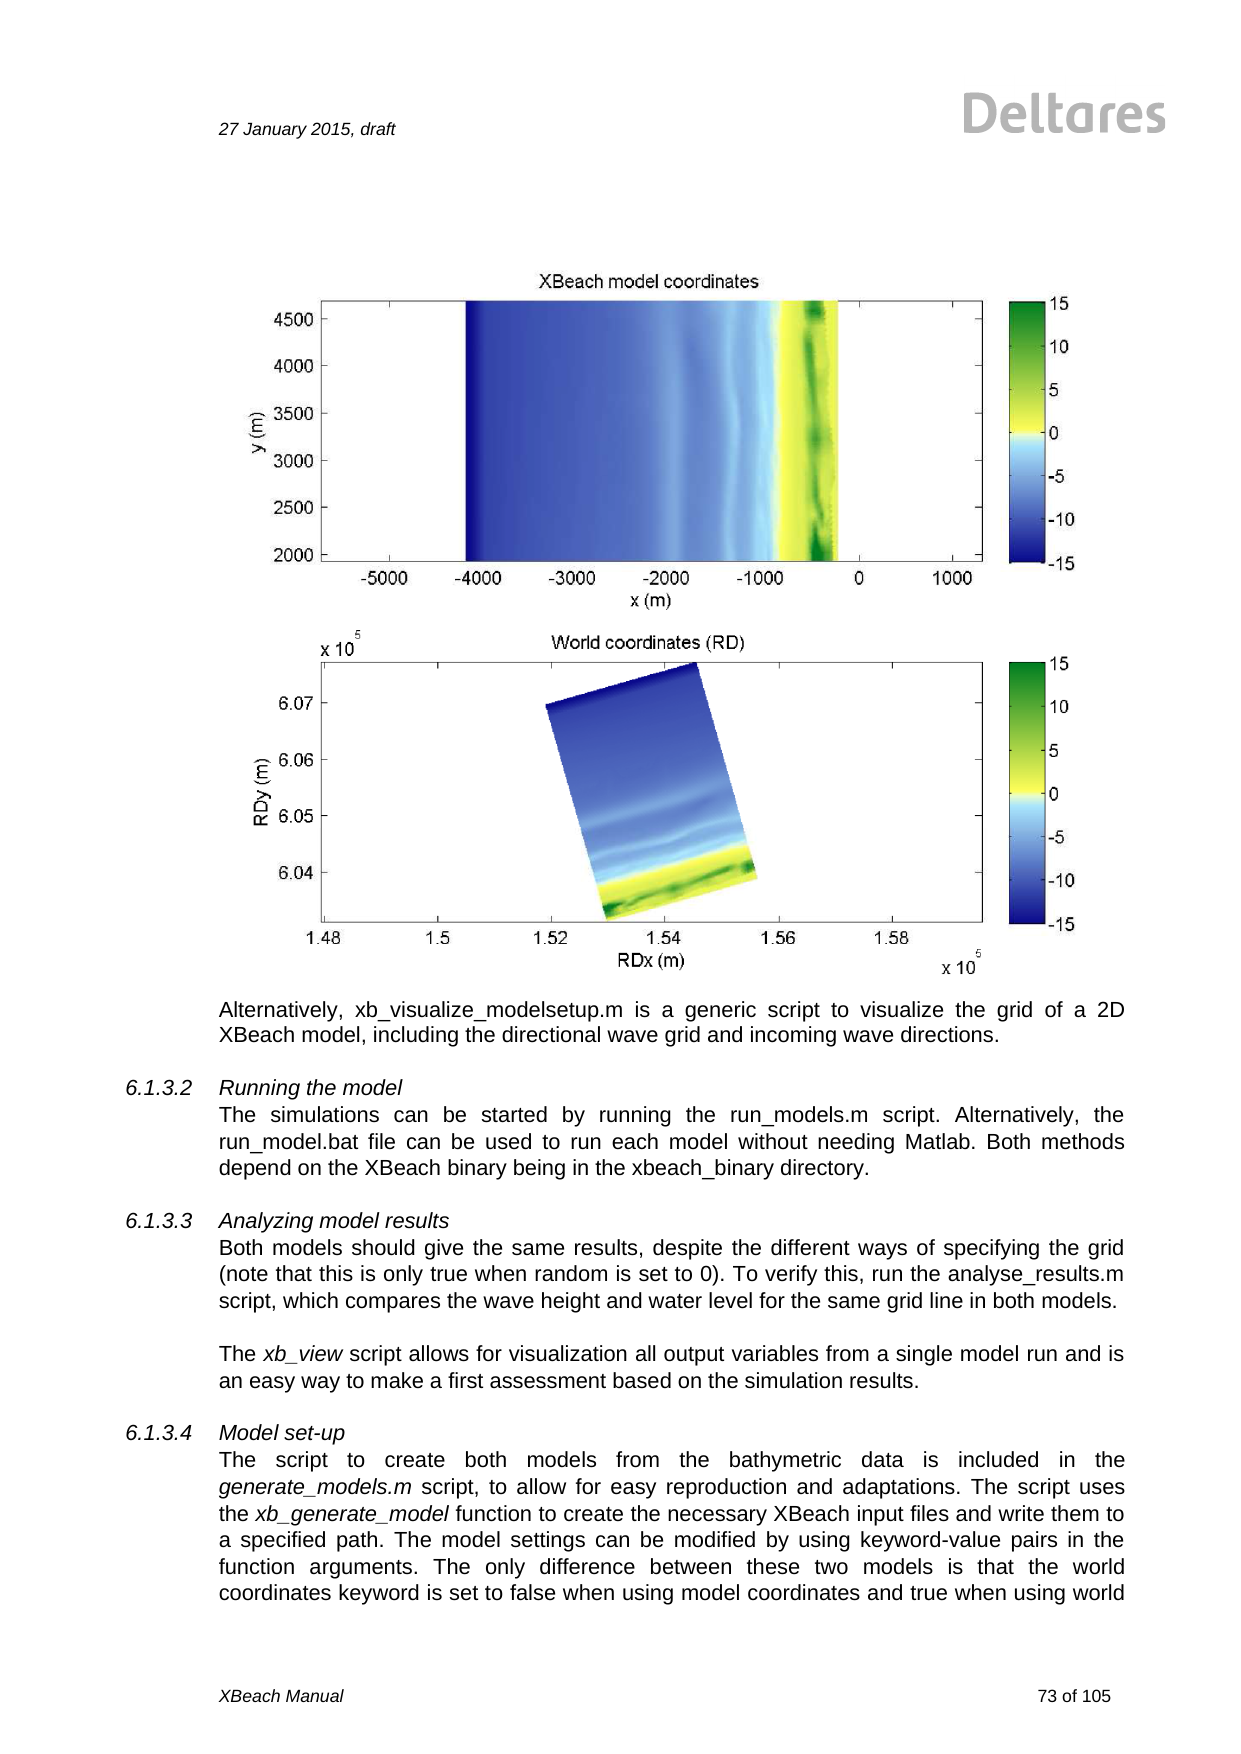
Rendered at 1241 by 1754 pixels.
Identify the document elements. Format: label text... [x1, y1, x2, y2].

subtitle Model set-up [192, 1419, 1126, 1446]
text The simulations can be started by running the run_models.m script. Alternatively, the run_model.bat file can be used to run each model without needing Matlab. Both methods depend on the XBeach binary being in the xbeach_binary directory. [218, 1101, 1126, 1180]
text The xb_view script allows for visualization all output variables from a single model run and is an easy way to make a first assessment based on the simulation results. [218, 1340, 1126, 1393]
text Both models should give the same results, despite the different ways of specifying the grid (note that this is only true when random is set to 0). To verify this, run the analyse_results.m script, which compares the wave height and water level for the same grid line in both models. [218, 1233, 1126, 1313]
picture [218, 265, 1125, 997]
subtitle Running the model [192, 1074, 1126, 1101]
subtitle Analyzing model results [192, 1207, 1126, 1233]
text Alternatively, xb_visualize_modelsetup.m is a generic script to visualize the grid of a 2D XBeach model, including the directional wave grid and incoming wave directions. [218, 997, 1126, 1047]
picture [964, 75, 1166, 133]
